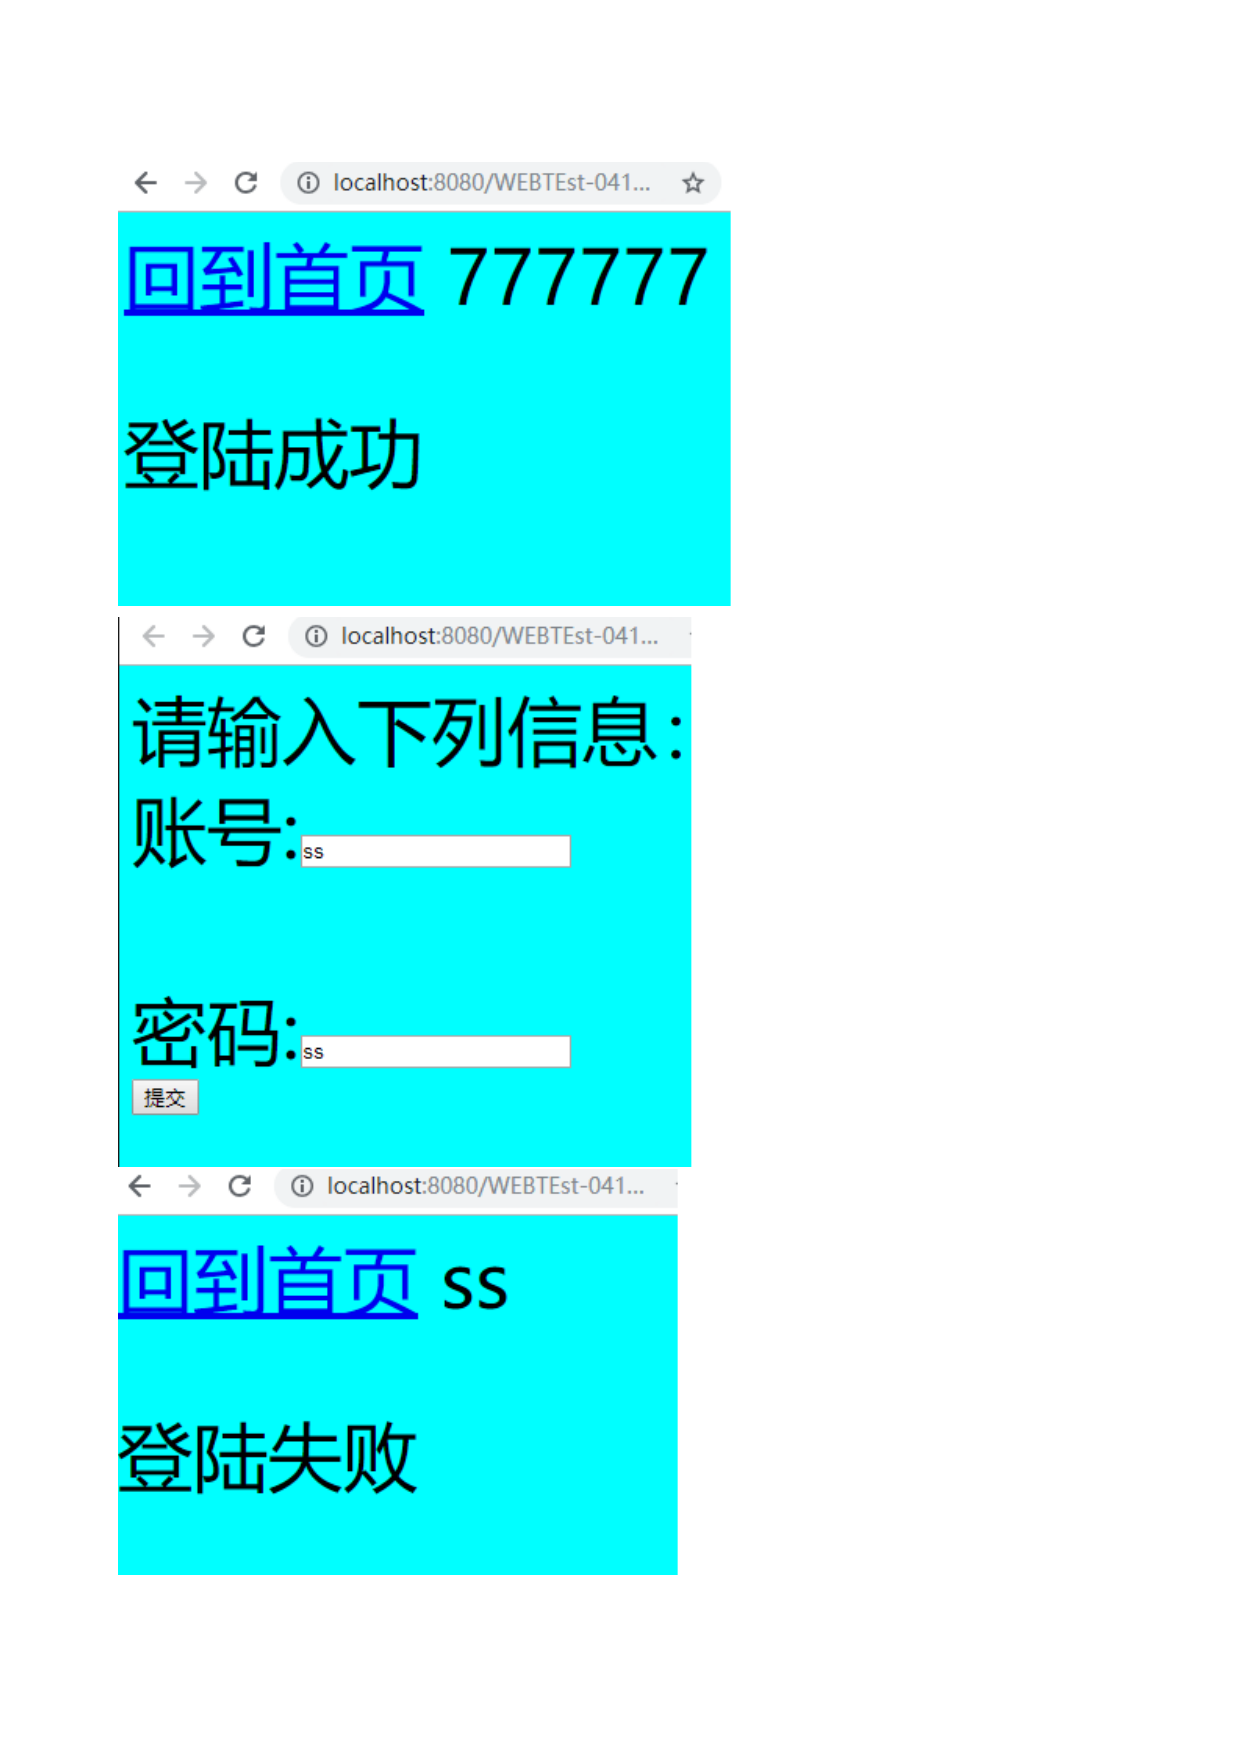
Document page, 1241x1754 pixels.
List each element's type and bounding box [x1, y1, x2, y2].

picture [118, 162, 731, 606]
picture [118, 617, 692, 1167]
picture [118, 1169, 678, 1575]
